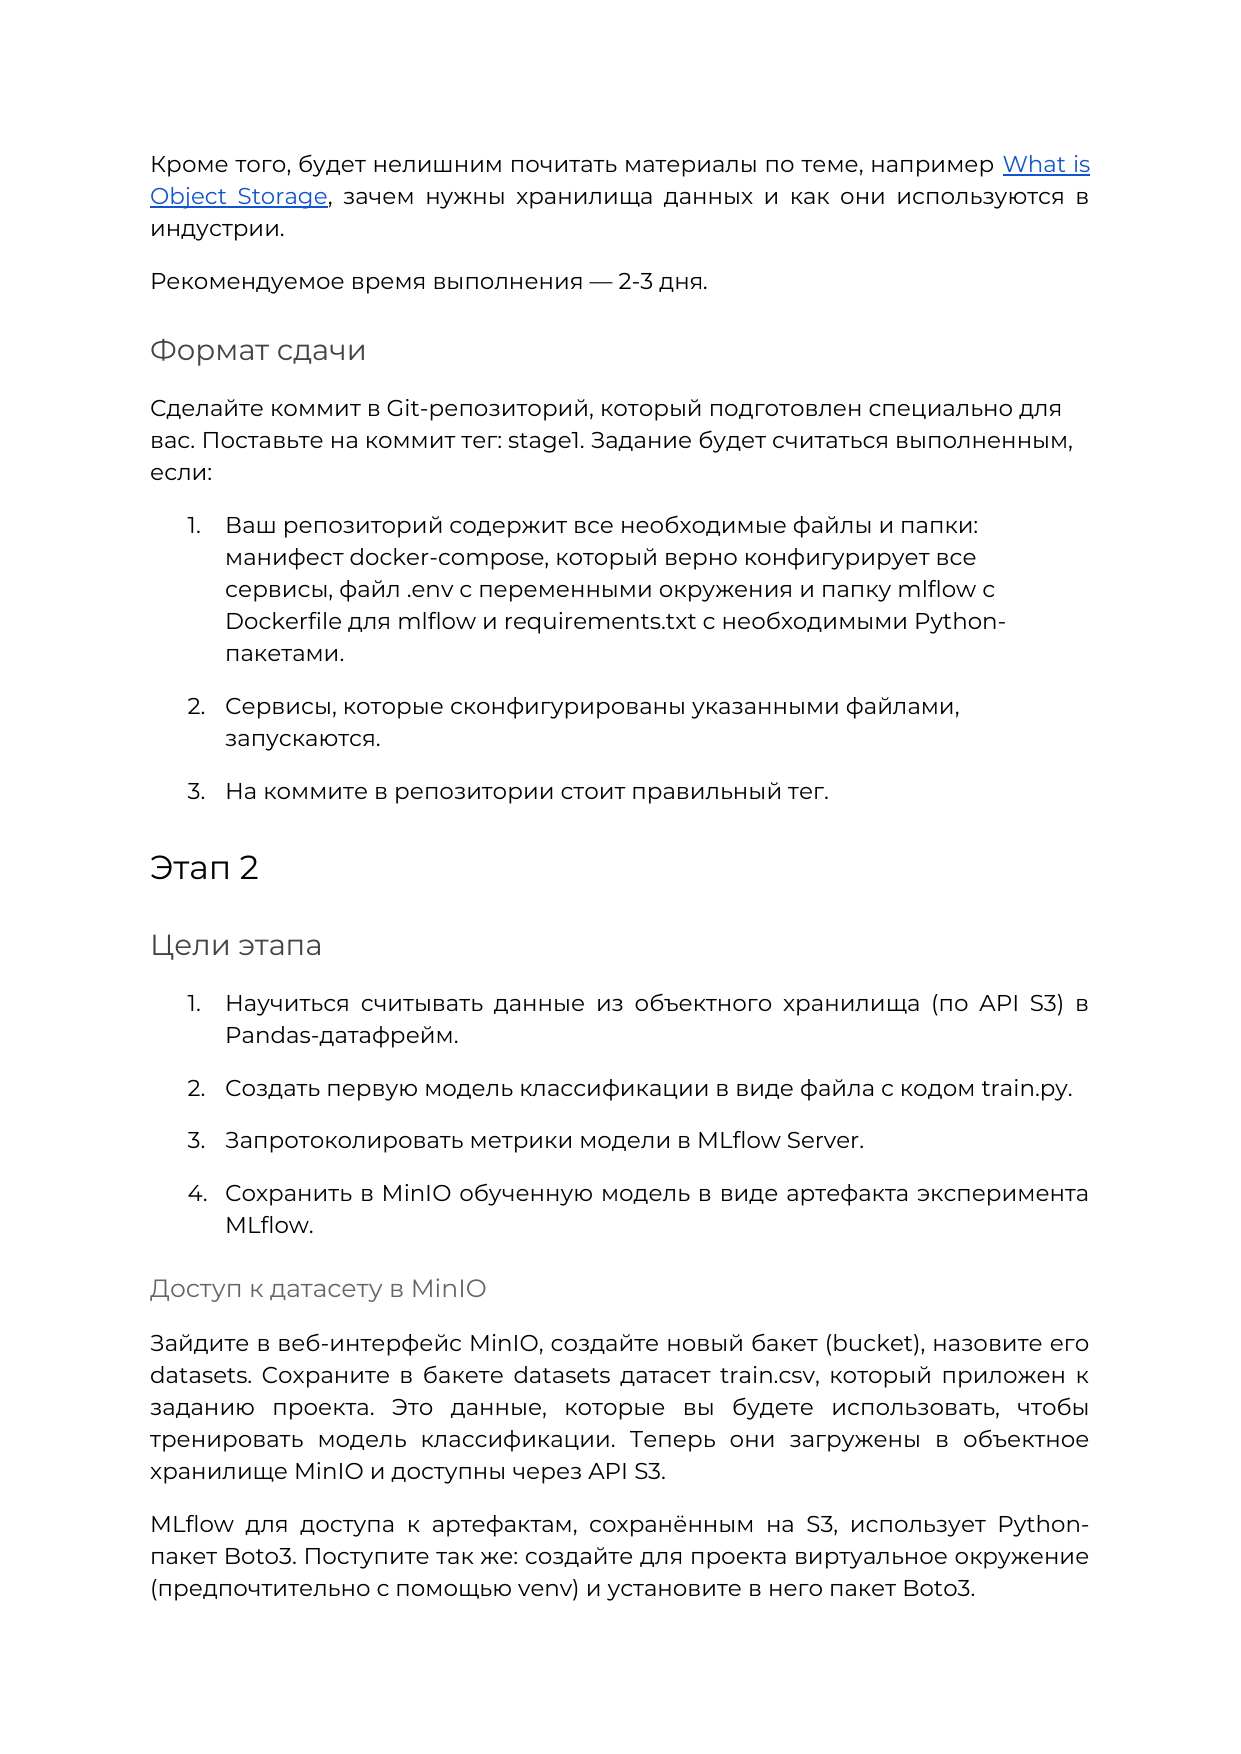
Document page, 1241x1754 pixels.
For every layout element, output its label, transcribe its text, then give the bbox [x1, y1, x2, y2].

list Научиться считывать данные из объектного хранилища (по API S3) в Pandas-датафрейм. [187, 989, 1090, 1049]
list Сервисы, которые сконфигурированы указанными файлами, запускаются. [187, 692, 1090, 752]
text MLflow для доступа к артефактам, сохранённым на S3, использует Python-пакет Boto3. Поступите так же: создайте для проекта виртуальное окружение (предпочтительно с помощью venv) и установите в него пакет Boto3. [150, 1510, 1090, 1602]
text Кроме того, будет нелишним почитать материалы по теме, например What is Object Storage, зачем нужны хранилища данных и как они используются в индустрии. [150, 150, 1090, 242]
list Сохранить в MinIO обученную модель в виде артефакта эксперимента MLflow. [187, 1179, 1090, 1239]
subtitle Формат сдачи [150, 332, 1090, 368]
subtitle Цели этапа [150, 927, 1090, 963]
list Создать первую модель классификации в виде файла с кодом train.py. [187, 1074, 1090, 1102]
list Запротоколировать метрики модели в MLflow Server. [187, 1127, 1090, 1154]
list Ваш репозиторий содержит все необходимые файлы и папки: манифест docker-compose, который верно конфигурирует все сервисы, файл .env с переменными окружения и папку mlflow с Dockerfile для mlflow и requirements.txt с необходимыми Python-пакетами. [187, 511, 1090, 667]
text Зайдите в веб-интерфейс MinIO, создайте новый бакет (bucket), назовите его datasets. Сохраните в бакете datasets датасет train.csv, который приложен к заданию проекта. Это данные, которые вы будете использовать, чтобы тренировать модель классификации. Теперь они загружены в объектное хранилище MinIO и доступны через API S3. [150, 1329, 1090, 1485]
text Рекомендуемое время выполнения — 2-3 дня. [150, 267, 1090, 295]
list На коммите в репозитории стоит правильный тег. [187, 777, 1090, 805]
text Сделайте коммит в Git-репозиторий, который подготовлен специально для вас. Поставьте на коммит тег: stage1. Задание будет считаться выполненным, если: [150, 394, 1090, 486]
subtitle Этап 2 [150, 847, 1090, 888]
subtitle Доступ к датасету в MinIO [150, 1273, 1090, 1303]
